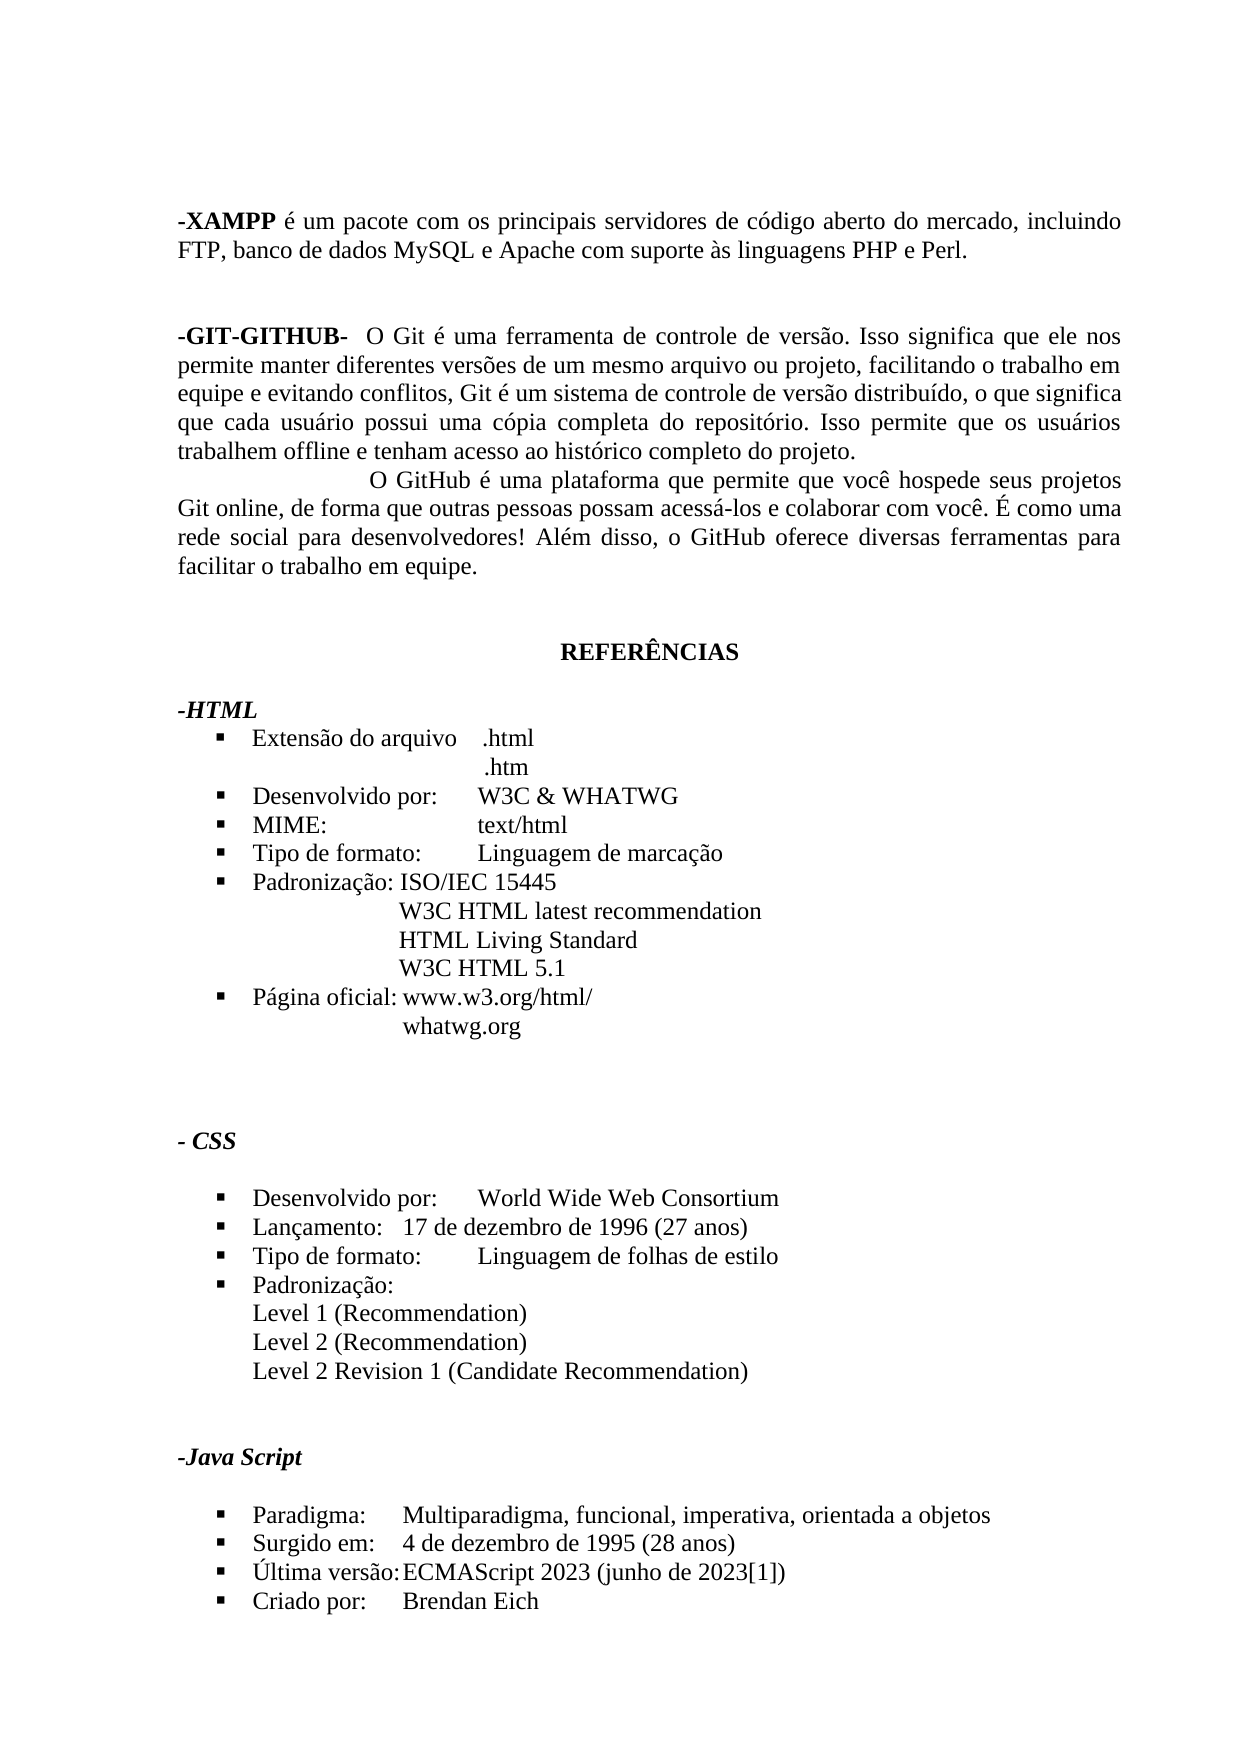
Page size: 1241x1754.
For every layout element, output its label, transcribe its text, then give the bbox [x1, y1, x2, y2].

text W3C HTML latest recommendation [252, 896, 1122, 925]
text -HTML [177, 695, 1122, 723]
text .htm [477, 752, 1122, 781]
text Level 2 (Recommendation) [252, 1327, 1122, 1356]
text REFERÊNCIAS [177, 637, 1122, 666]
list MIME: text/html [215, 810, 1122, 838]
text Level 2 Revision 1 (Candidate Recommendation) [252, 1356, 1122, 1385]
list Padronização: ISO/IEC 15445 [215, 867, 1122, 896]
text -Java Script [177, 1442, 1122, 1471]
text -XAMPP é um pacote com os principais servidores de código aberto do mercado, incluindo FTP, banco de dados MySQL e Apache com suporte às linguagens PHP e Perl. [177, 206, 1122, 263]
list Página oficial: www.w3.org/html/ [215, 982, 1122, 1011]
list Desenvolvido por: W3C & WHATWG [215, 781, 1122, 810]
text HTML Living Standard [252, 925, 1122, 953]
list Tipo de formato: Linguagem de marcação [215, 838, 1122, 867]
list Extensão do arquivo .html [214, 723, 1122, 752]
list Padronização: [215, 1270, 1122, 1298]
text Level 1 (Recommendation) [252, 1298, 1122, 1327]
list Tipo de formato: Linguagem de folhas de estilo [215, 1241, 1122, 1270]
text O GitHub é uma plataforma que permite que você hospede seus projetos Git online, de forma que outras pessoas possam acessá-los e colaborar com você. É como uma rede social para desenvolvedores! Além disso, o GitHub oferece diversas ferramentas para facilitar o trabalho em equipe. [177, 465, 1122, 580]
list Última versão: ECMAScript 2023 (junho de 2023[1]) [215, 1557, 1122, 1586]
list Desenvolvido por: World Wide Web Consortium [215, 1183, 1122, 1212]
text whatwg.org [327, 1011, 1122, 1040]
text -GIT-GITHUB- O Git é uma ferramenta de controle de versão. Isso significa que ele nos permite manter diferentes versões de um mesmo arquivo ou projeto, facilitando o trabalho em equipe e evitando conflitos, Git é um sistema de controle de versão distribuído, o que significa que cada usuário possui uma cópia completa do repositório. Isso permite que os usuários trabalhem offline e tenham acesso ao histórico completo do projeto. [177, 321, 1122, 465]
text W3C HTML 5.1 [252, 953, 1122, 982]
list Surgido em: 4 de dezembro de 1995 (28 anos) [215, 1528, 1122, 1557]
list Lançamento: 17 de dezembro de 1996 (27 anos) [215, 1212, 1122, 1241]
list Criado por: Brendan Eich [215, 1586, 1122, 1615]
list Paradigma: Multiparadigma, funcional, imperativa, orientada a objetos [215, 1500, 1122, 1528]
text - CSS [177, 1126, 1122, 1155]
